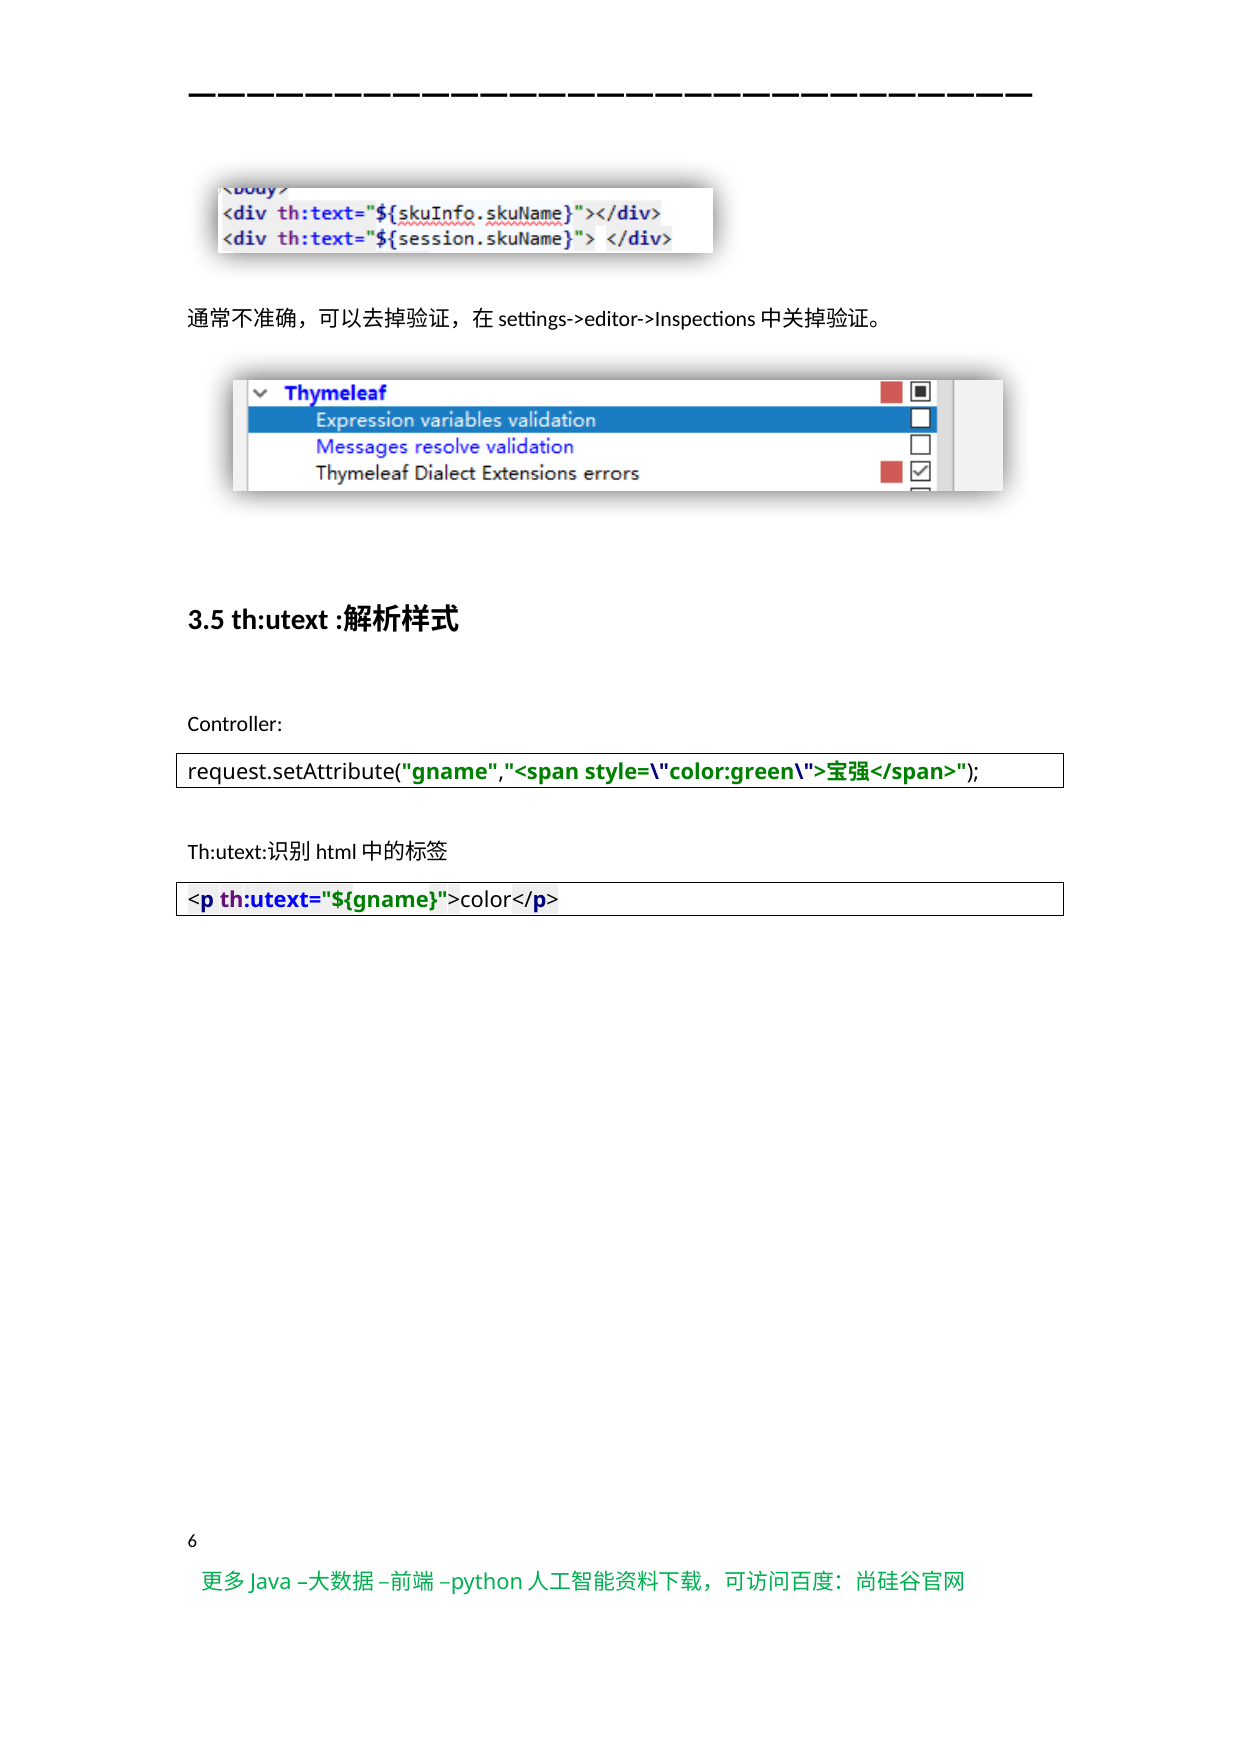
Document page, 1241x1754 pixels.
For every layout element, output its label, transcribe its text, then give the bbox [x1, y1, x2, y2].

text Th:utext:识别html中的标签 [187, 833, 1053, 866]
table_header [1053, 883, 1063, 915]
picture [218, 188, 713, 253]
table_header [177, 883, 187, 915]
picture [233, 380, 1003, 491]
subtitle 3.5 th:utext :解析样式 [187, 584, 1053, 649]
text Controller: [187, 707, 1053, 740]
text 通常不准确，可以去掉验证，在settings->editor->Inspections中关掉验证。 [187, 301, 1053, 333]
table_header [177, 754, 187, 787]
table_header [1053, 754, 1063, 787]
